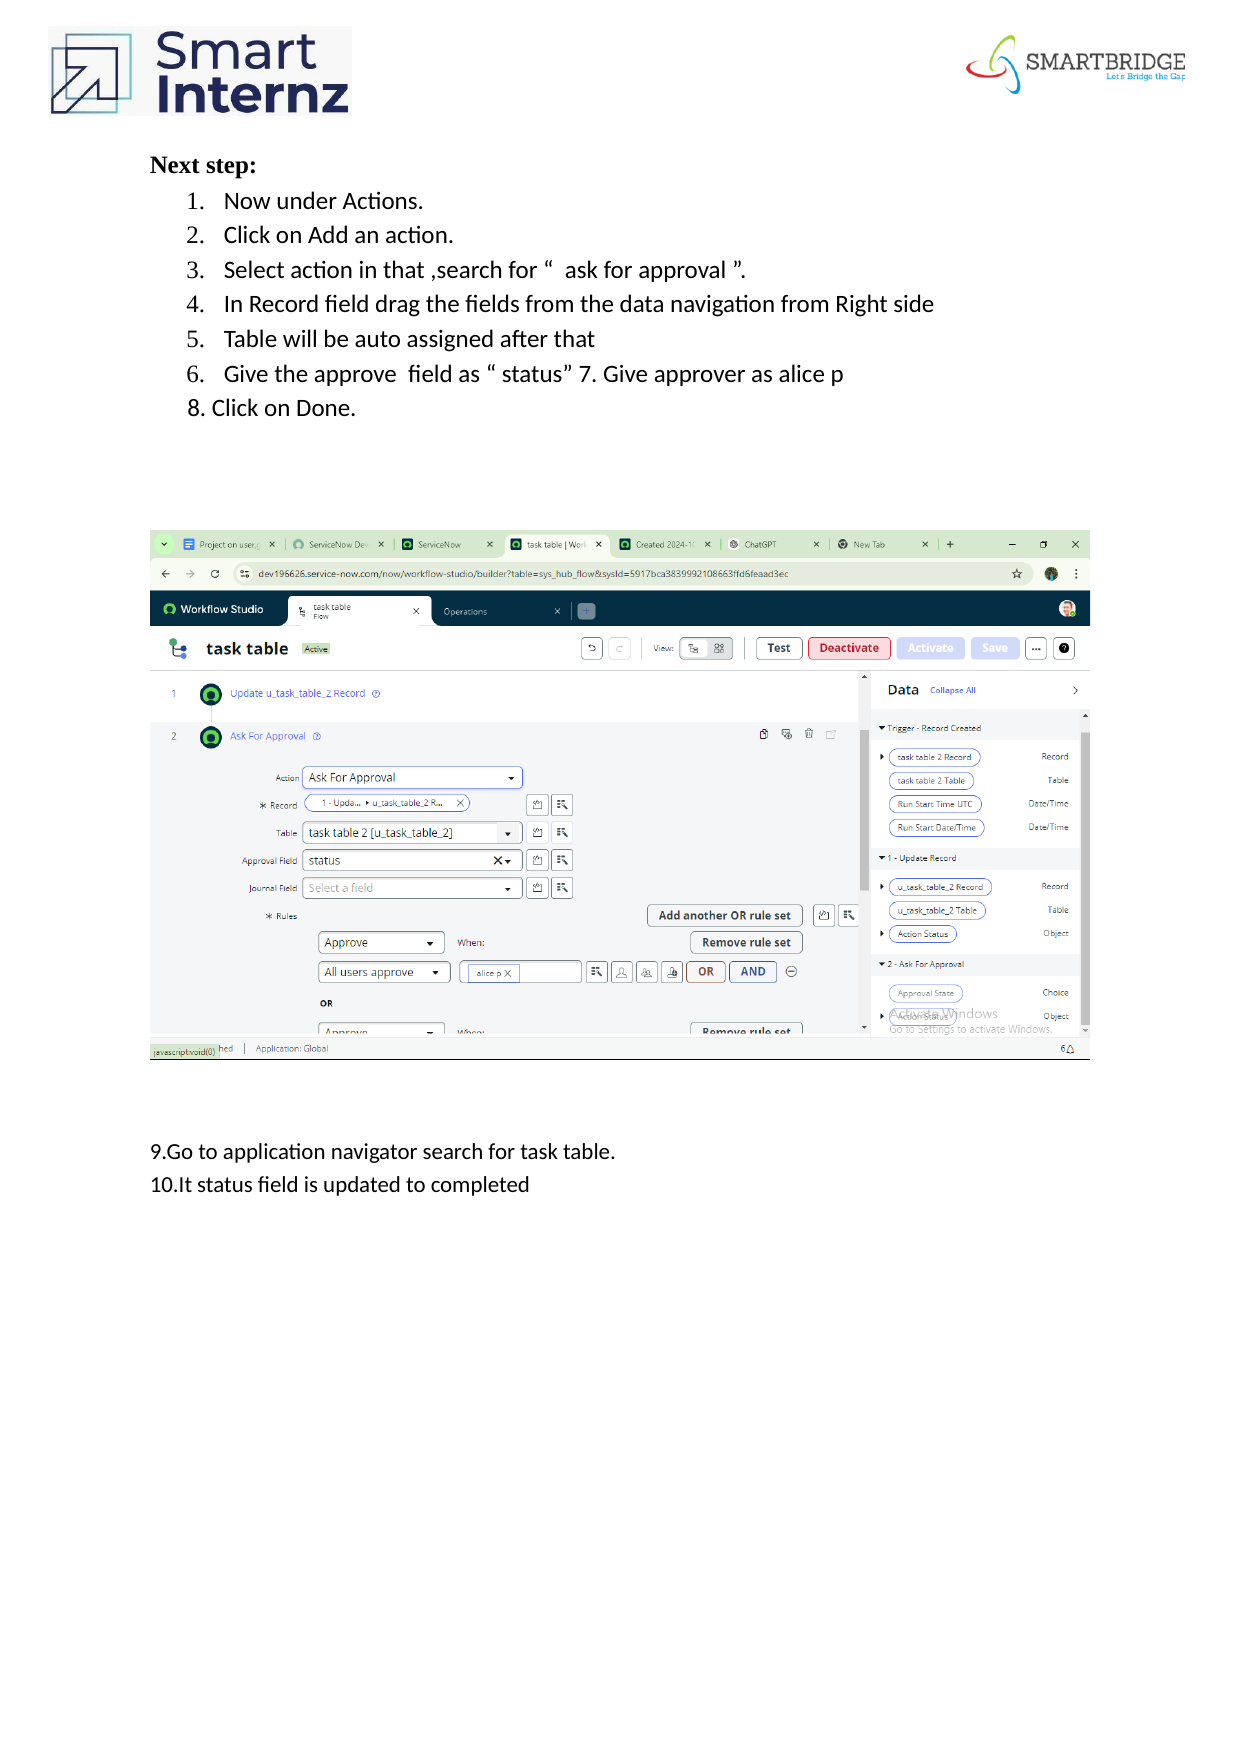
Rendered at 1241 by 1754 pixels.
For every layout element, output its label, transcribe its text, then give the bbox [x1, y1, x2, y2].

picture [150, 597, 1091, 1060]
text 10.It status field is updated to completed [149, 1170, 1090, 1198]
picture [48, 26, 352, 116]
picture [164, 604, 175, 613]
list Now under Actions. [186, 185, 1090, 215]
list Table will be auto assigned after that [186, 323, 1090, 354]
list Select action in that ,search for “ ask for approval ”. [186, 254, 1090, 284]
picture [578, 604, 595, 619]
picture [150, 530, 1091, 590]
list Give the approve field as “ status” 7. Give approver as alice p [186, 358, 1090, 388]
text 8. Click on Done. [187, 392, 1090, 423]
text Next step: [149, 150, 1090, 179]
list Click on Add an action. [186, 219, 1090, 250]
text 9.Go to application navigator search for task table. [149, 1137, 1090, 1165]
picture [1060, 601, 1075, 616]
list In Record field drag the fields from the data navigation from Right side [186, 289, 1090, 319]
picture [965, 34, 1185, 94]
